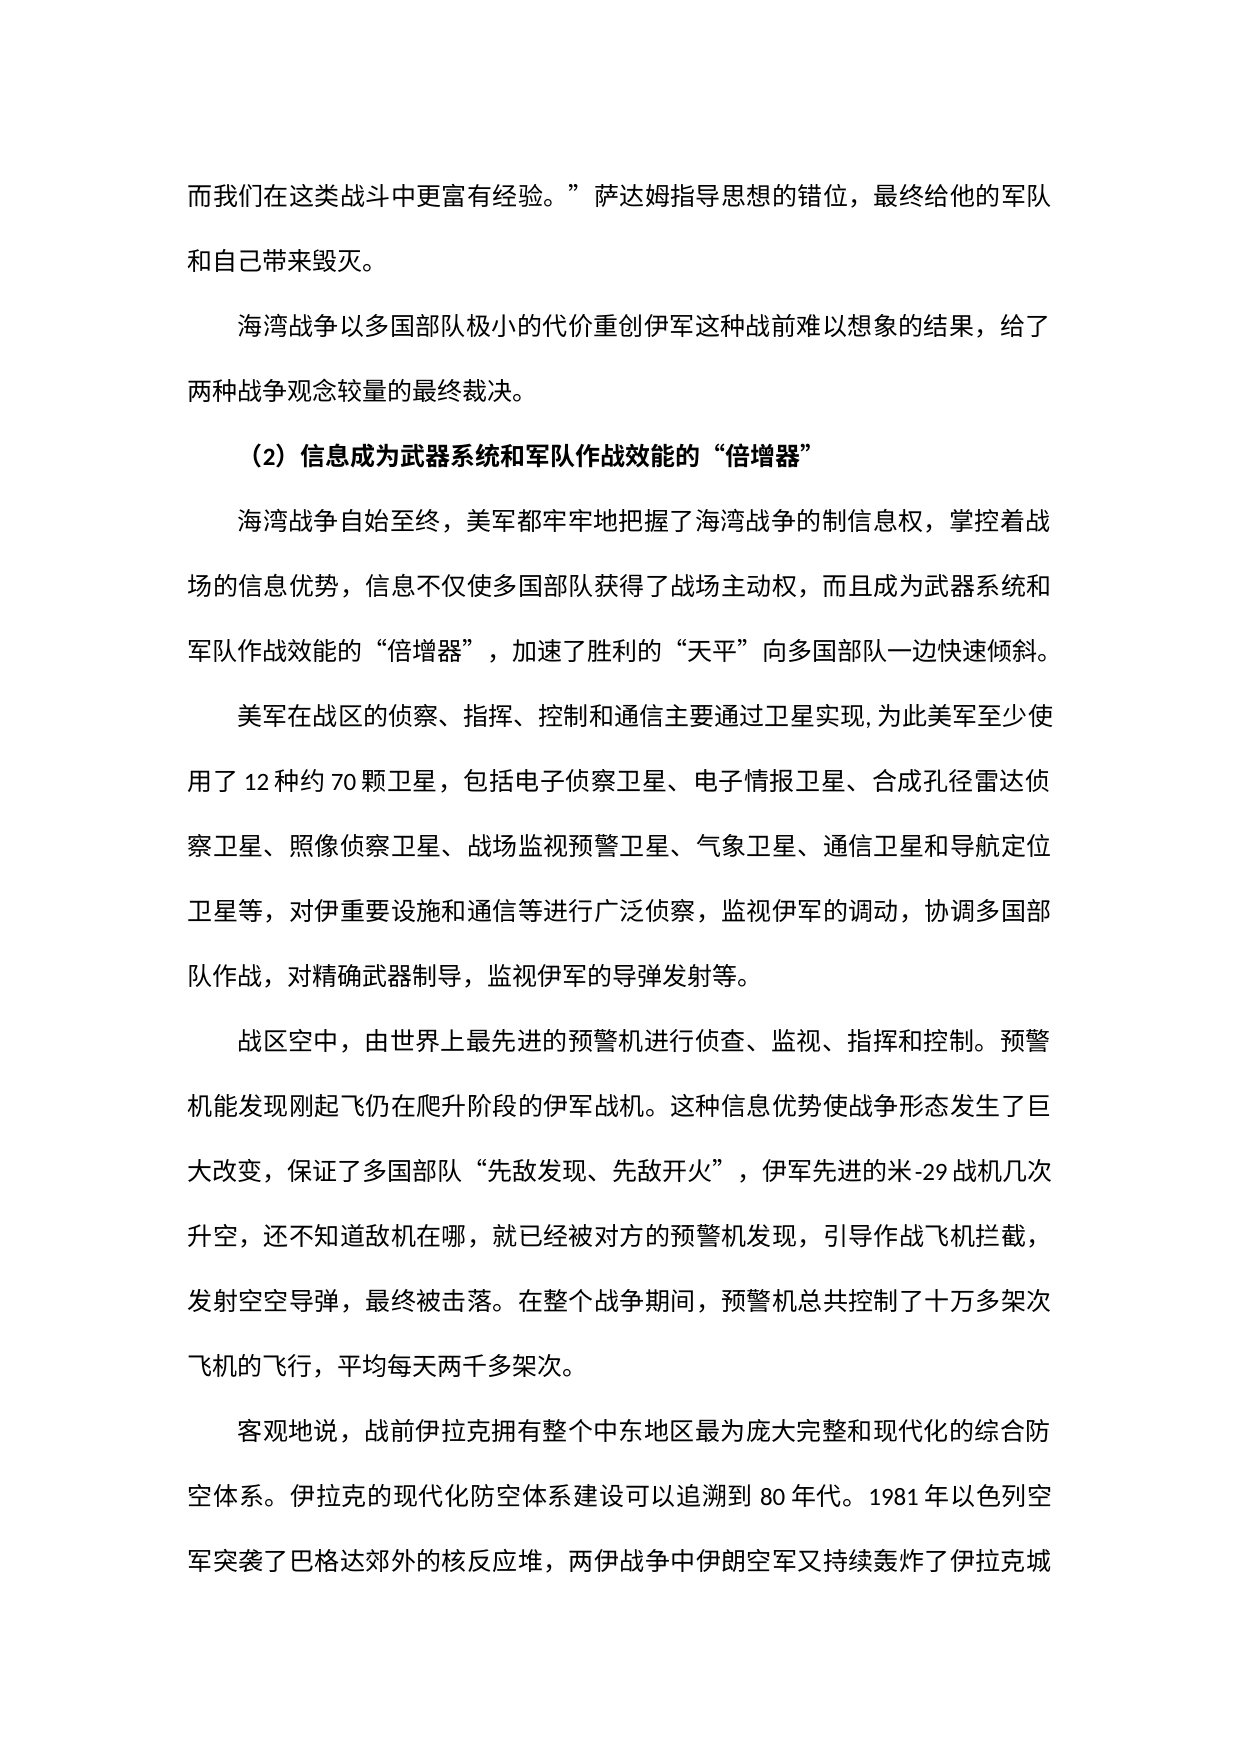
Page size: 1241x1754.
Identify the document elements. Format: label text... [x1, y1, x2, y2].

text 美军在战区的侦察、指挥、控制和通信主要通过卫星实现, 为此美军至少使用了12种约70颗卫星，包括电子侦察卫星、电子情报卫星、合成孔径雷达侦察卫星、照像侦察卫星、战场监视预警卫星、气象卫星、通信卫星和导航定位卫星等，对伊重要设施和通信等进行广泛侦察，监视伊军的调动，协调多国部队作战，对精确武器制导，监视伊军的导弹发射等。 [187, 682, 1053, 1007]
text 海湾战争以多国部队极小的代价重创伊军这种战前难以想象的结果，给了两种战争观念较量的最终裁决。 [187, 292, 1053, 422]
text （2）信息成为武器系统和军队作战效能的“倍增器” [187, 422, 1053, 487]
text 海湾战争自始至终，美军都牢牢地把握了海湾战争的制信息权，掌控着战场的信息优势，信息不仅使多国部队获得了战场主动权，而且成为武器系统和军队作战效能的“倍增器”，加速了胜利的“天平”向多国部队一边快速倾斜。 [187, 487, 1053, 682]
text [187, 1397, 1053, 1592]
text 战区空中，由世界上最先进的预警机进行侦查、监视、指挥和控制。预警机能发现刚起飞仍在爬升阶段的伊军战机。这种信息优势使战争形态发生了巨大改变，保证了多国部队“先敌发现、先敌开火”，伊军先进的米-29战机几次升空，还不知道敌机在哪，就已经被对方的预警机发现，引导作战飞机拦截，发射空空导弹，最终被击落。在整个战争期间，预警机总共控制了十万多架次飞机的飞行，平均每天两千多架次。 [187, 1007, 1053, 1397]
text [187, 162, 1053, 292]
